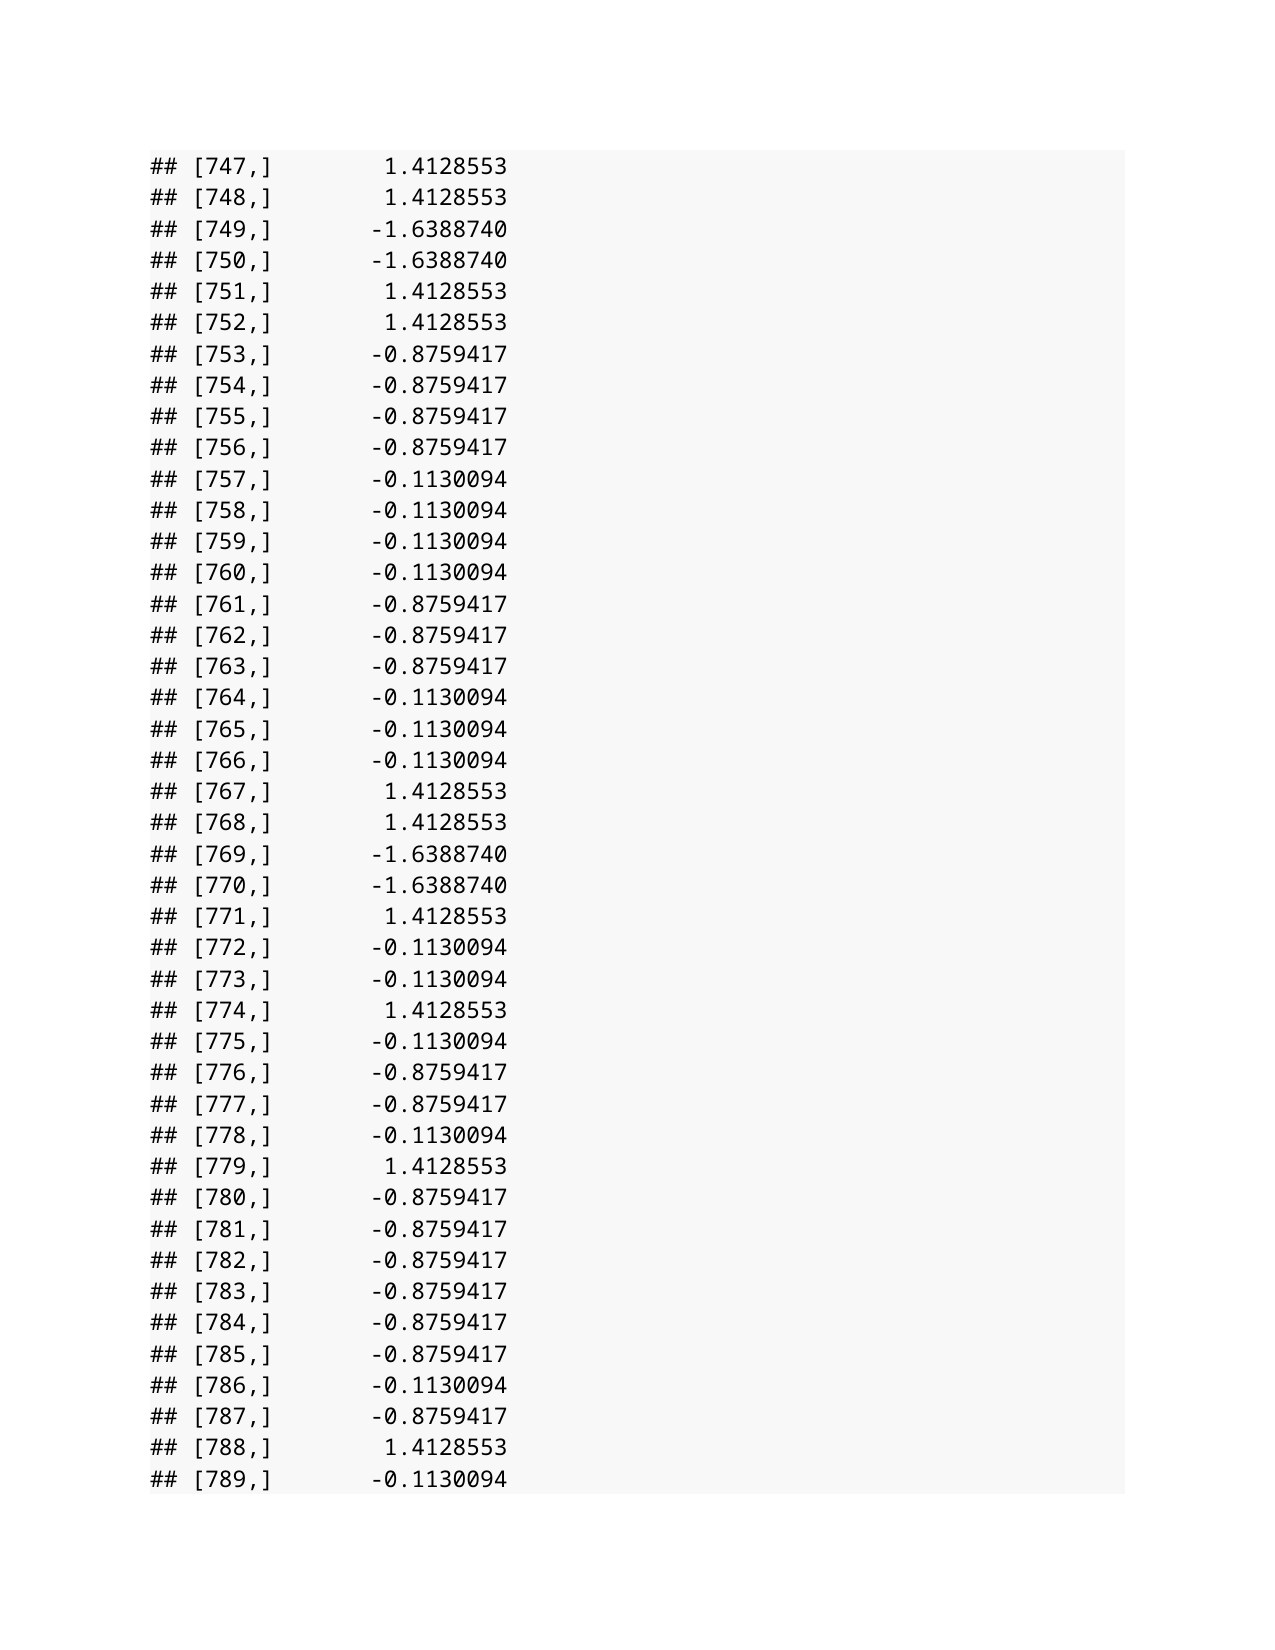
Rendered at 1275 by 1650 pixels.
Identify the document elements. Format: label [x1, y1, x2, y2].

text [150, 150, 1125, 1494]
